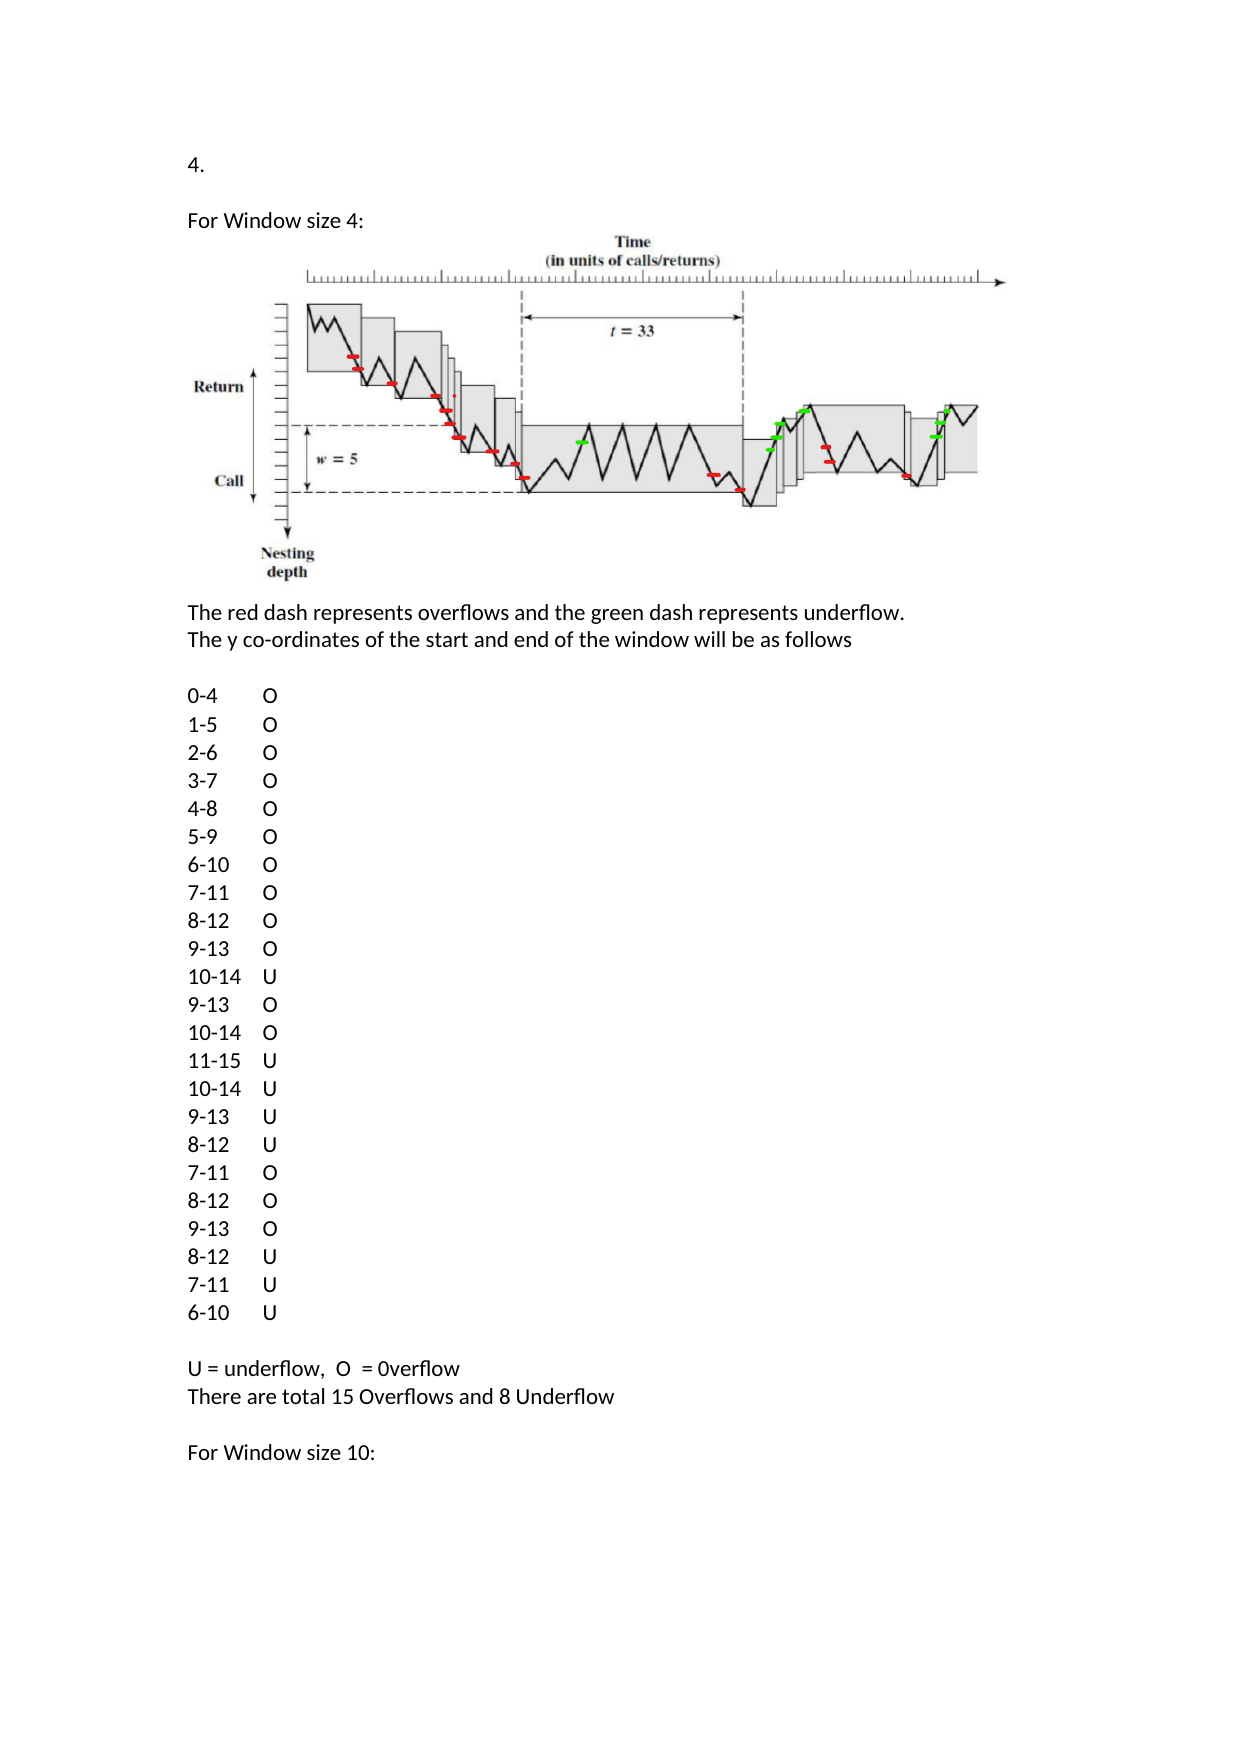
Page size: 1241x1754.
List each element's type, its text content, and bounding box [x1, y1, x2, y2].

text 4. [187, 150, 1053, 178]
text 4-8 O [187, 794, 1053, 822]
text 6-10 O [187, 850, 1053, 878]
text For Window size 4: [187, 206, 1053, 234]
text 9-13 O [187, 990, 1053, 1018]
text 3-7 O [187, 766, 1053, 794]
text 7-11 O [187, 878, 1053, 906]
text The y co-ordinates of the start and end of the window will be as follows [187, 626, 1053, 654]
text 1-5 O [187, 710, 1053, 738]
text 8-12 U [187, 1130, 1053, 1158]
picture [187, 234, 1052, 598]
text 9-13 U [187, 1102, 1053, 1130]
text 8-12 O [187, 1186, 1053, 1214]
text The red dash represents overflows and the green dash represents underflow. [187, 598, 1053, 626]
text 6-10 U [187, 1298, 1053, 1326]
text 9-13 O [187, 934, 1053, 962]
text 10-14 O [187, 1018, 1053, 1046]
text 5-9 O [187, 822, 1053, 850]
text U = underflow, O = 0verflow [187, 1354, 1053, 1382]
text 11-15 U [187, 1046, 1053, 1074]
text 8-12 U [187, 1242, 1053, 1270]
text 2-6 O [187, 738, 1053, 766]
text 0-4 O [187, 682, 1053, 710]
text For Window size 10: [187, 1438, 1053, 1466]
text 10-14 U [187, 1074, 1053, 1102]
text 7-11 U [187, 1270, 1053, 1298]
text 7-11 O [187, 1158, 1053, 1186]
text 10-14 U [187, 962, 1053, 990]
text 9-13 O [187, 1214, 1053, 1242]
text There are total 15 Overflows and 8 Underflow [187, 1382, 1053, 1410]
text 8-12 O [187, 906, 1053, 934]
